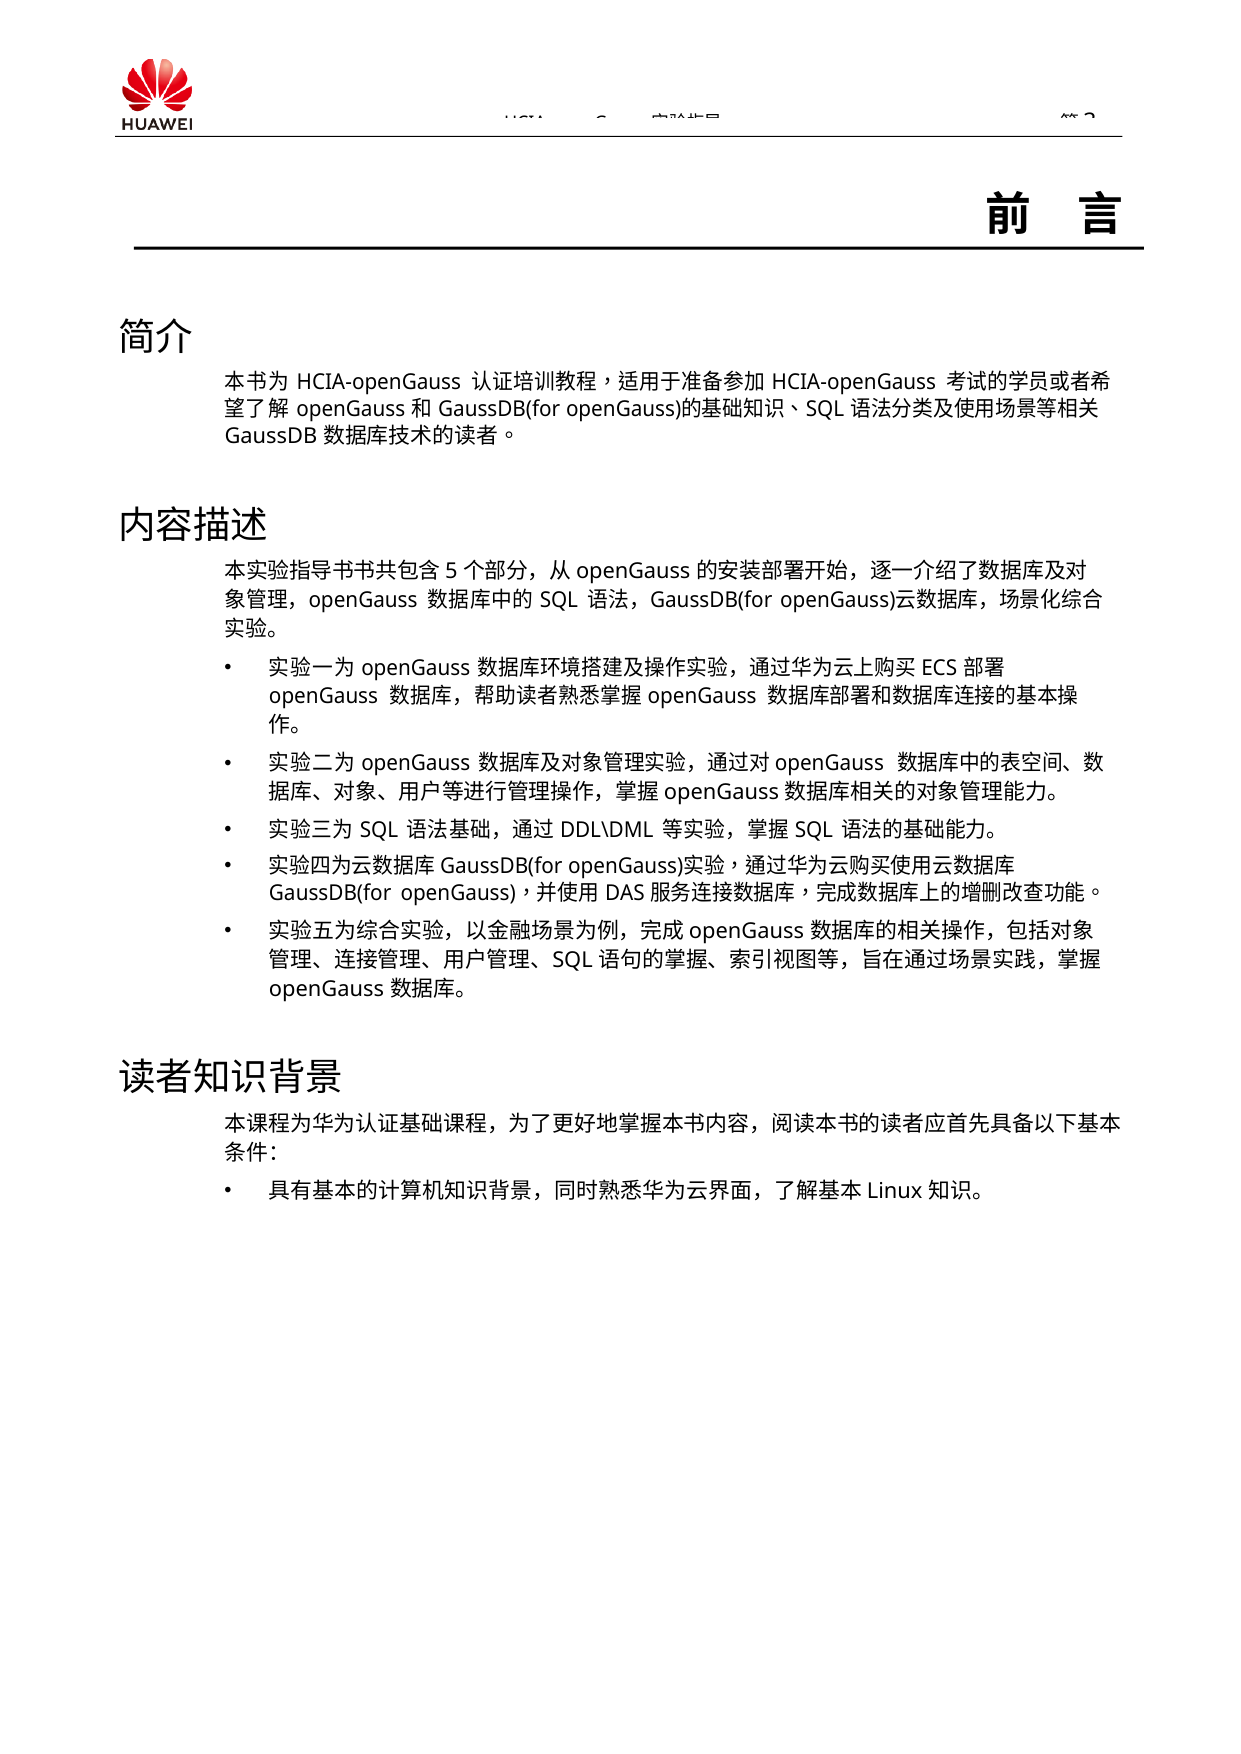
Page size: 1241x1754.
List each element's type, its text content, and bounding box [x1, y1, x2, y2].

list 实验三为 SQL 语法基础，通过 DDL\DML 等实验，掌握 SQL 语法的基础能力。 [224, 812, 1148, 844]
text 本书为 HCIA-openGauss 认证培训教程，适用于准备参加 HCIA-openGauss 考试的学员或者希望了解openGauss 和 GaussDB(for openGauss)的基础知识、SQL 语法分类及使用场景等相关GaussDB 数据库技术的读者。 [224, 368, 1121, 450]
list 实验二为openGauss 数据库及对象管理实验，通过对 openGauss 数据库中的表空间、数据库、对象、用户等进行管理操作，掌握 openGauss 数据库相关的对象管理能力。 [224, 747, 1107, 806]
subtitle 前 言 [104, 164, 1123, 247]
picture [122, 59, 192, 130]
list 实验五为综合实验，以金融场景为例，完成openGauss 数据库的相关操作，包括对象管理、连接管理、用户管理、SQL 语句的掌握、索引视图等，旨在通过场景实践，掌握openGauss 数据库。 [224, 915, 1104, 1003]
list 实验四为云数据库 GaussDB(for openGauss)实验，通过华为云购买使用云数据库GaussDB(for openGauss)，并使用 DAS 服务连接数据库，完成数据库上的增删改查功能。 [224, 852, 1112, 906]
subtitle 读者知识背景 [118, 1047, 1148, 1101]
text 本课程为华为认证基础课程，为了更好地掌握本书内容，阅读本书的读者应首先具备以下基本条件： [224, 1108, 1122, 1166]
list 实验一为openGauss 数据库环境搭建及操作实验，通过华为云上购买ECS 部署openGauss 数据库，帮助读者熟悉掌握openGauss 数据库部署和数据库连接的基本操作。 [224, 652, 1080, 739]
subtitle 内容描述 [118, 494, 1148, 549]
text 本实验指导书书共包含 5 个部分，从 openGauss 的安装部署开始，逐一介绍了数据库及对象管理，openGauss 数据库中的 SQL 语法，GaussDB(for openGauss)云数据库，场景化综合实验。 [224, 555, 1103, 643]
list 具有基本的计算机知识背景，同时熟悉华为云界面，了解基本Linux 知识。 [224, 1173, 1148, 1204]
subtitle 简介 [118, 310, 1148, 361]
